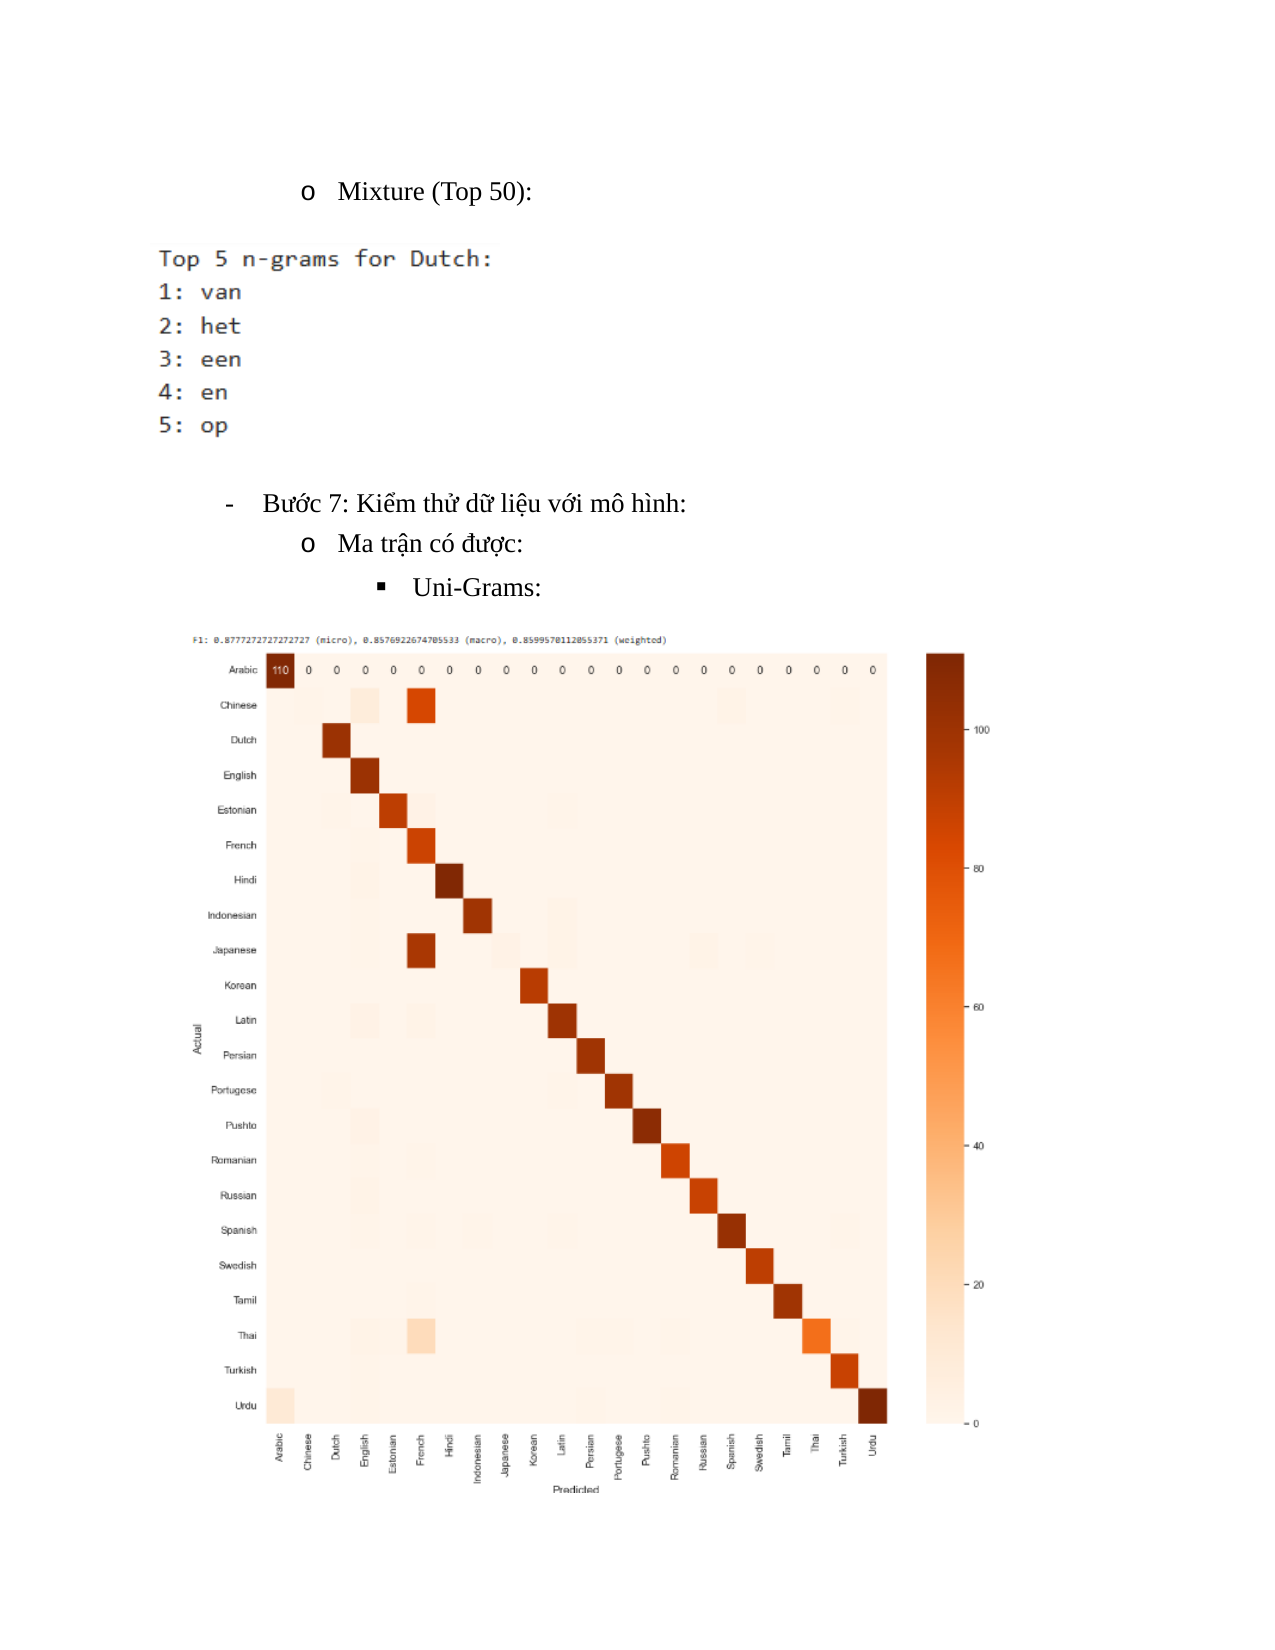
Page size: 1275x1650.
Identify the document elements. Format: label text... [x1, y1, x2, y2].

picture [187, 636, 992, 1493]
list Bước 7: Kiểm thử dữ liệu với mô hình: [225, 487, 1125, 518]
list Ma trận có được: [300, 527, 1125, 561]
list Mixture (Top 50): [300, 175, 1125, 208]
list Uni-Grams: [375, 571, 1125, 602]
picture [150, 243, 501, 453]
